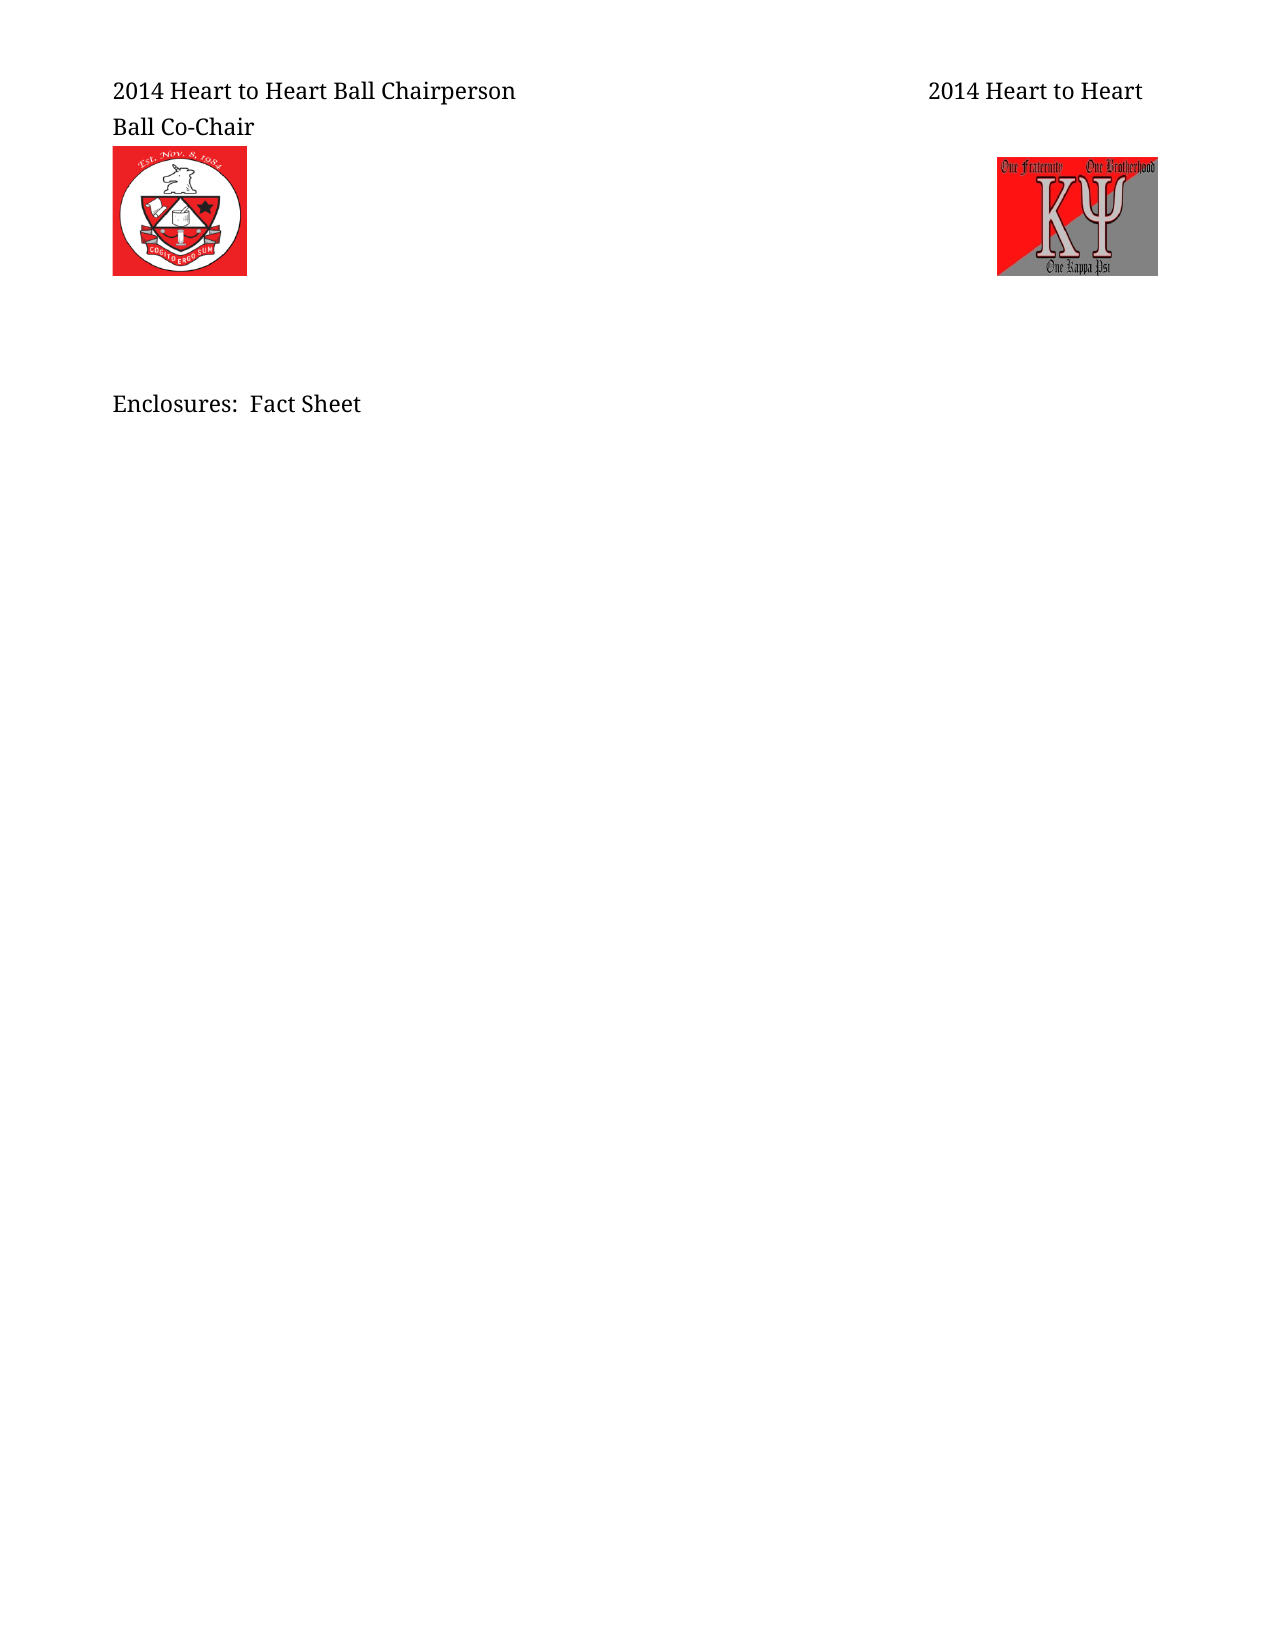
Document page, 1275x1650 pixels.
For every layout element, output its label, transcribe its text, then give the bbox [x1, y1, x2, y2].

picture [112, 146, 247, 276]
text Enclosures: Fact Sheet [112, 388, 1162, 419]
text 2014 Heart to Heart Ball Chairperson 2014 Heart to Heart Ball Co-Chair [112, 75, 1162, 142]
picture [997, 157, 1158, 276]
